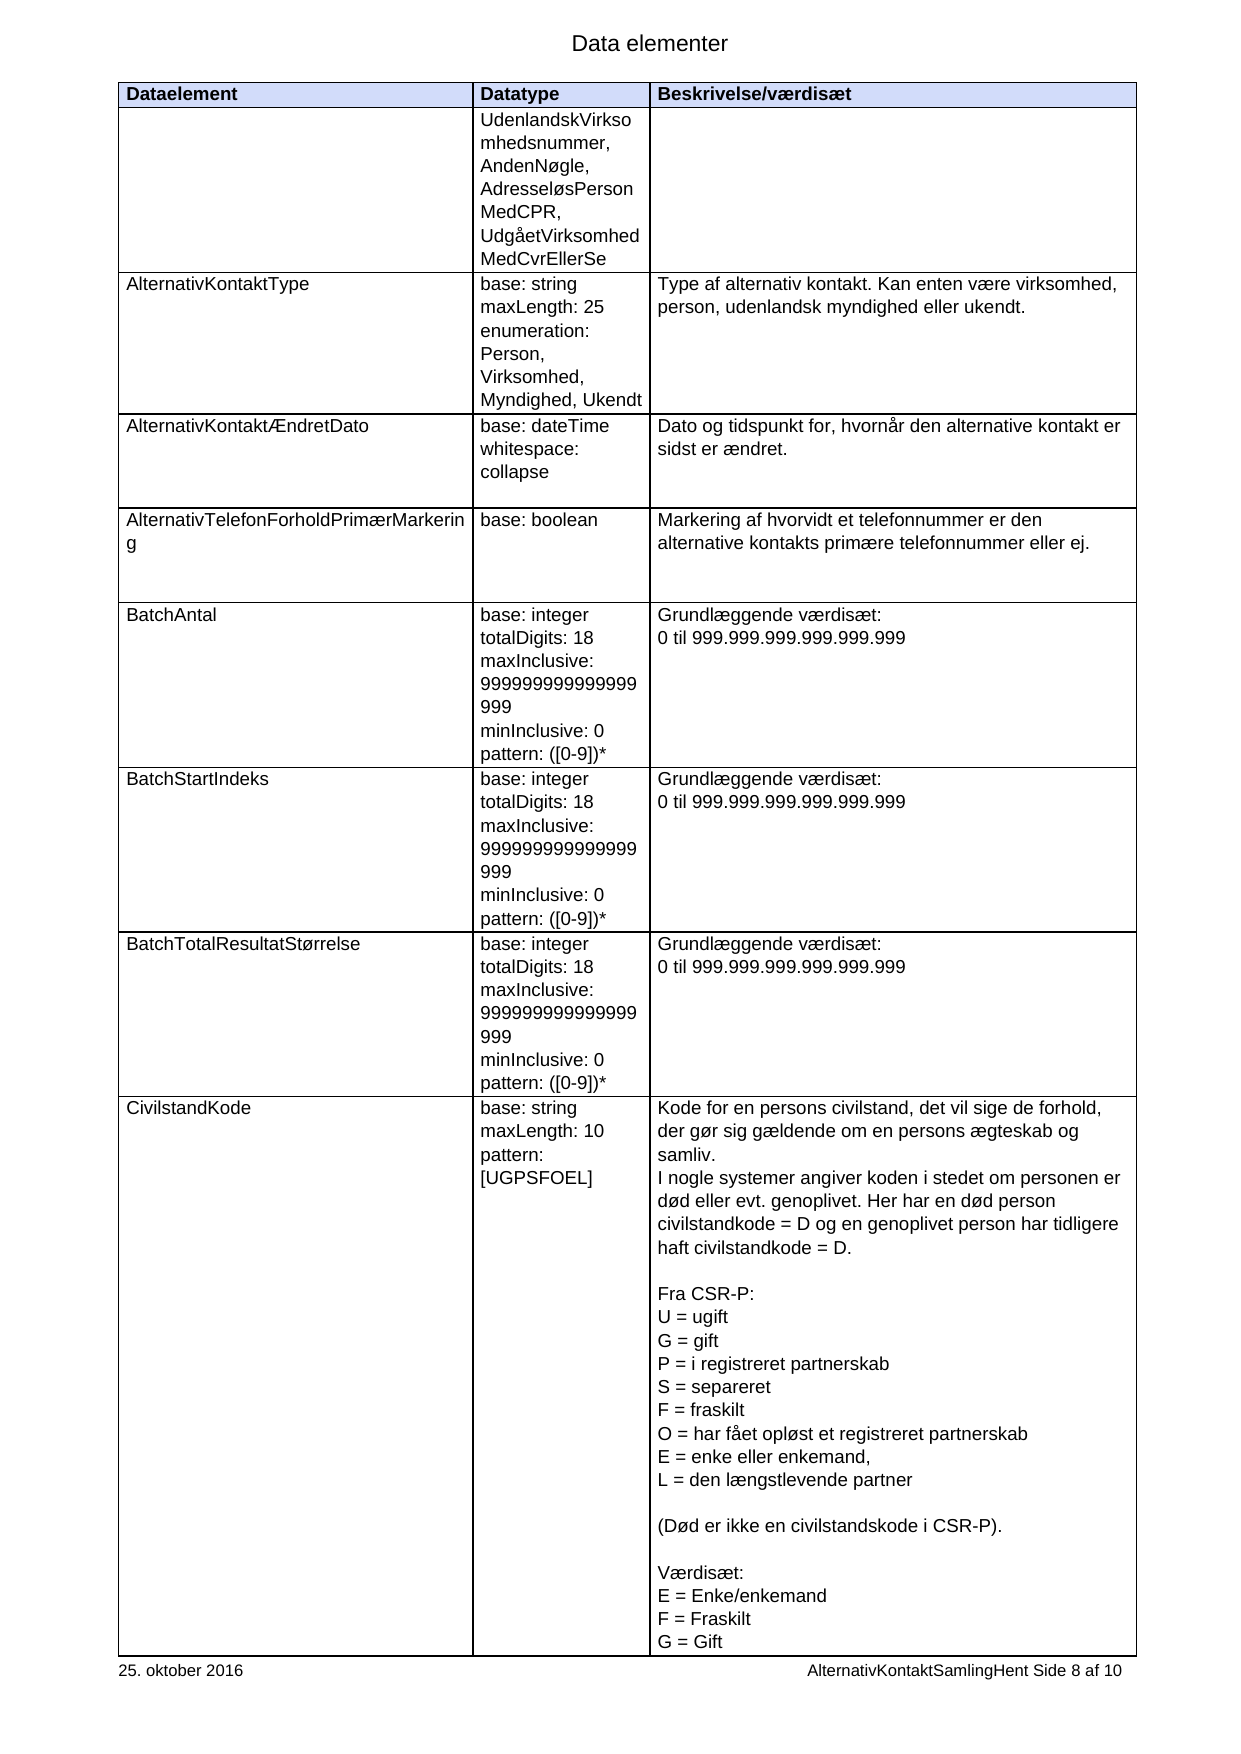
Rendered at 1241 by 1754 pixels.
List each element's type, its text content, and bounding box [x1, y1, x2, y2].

table_cell CivilstandKode [119, 1097, 472, 1655]
table_header Beskrivelse/værdisæt [651, 83, 1136, 107]
table_cell base: integer totalDigits: 18 maxInclusive: 999999999999999999 minInclusive: 0 pattern: ([0-9])* [474, 603, 649, 766]
table_cell Grundlæggende værdisæt: 0 til 999.999.999.999.999.999 [651, 768, 1136, 931]
table_cell BatchAntal [119, 603, 472, 766]
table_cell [651, 1097, 1136, 1655]
table_cell BatchStartIndeks [119, 768, 472, 931]
table_cell Type af alternativ kontakt. Kan enten være virksomhed, person, udenlandsk myndighed eller ukendt. [651, 273, 1136, 413]
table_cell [474, 1097, 649, 1655]
table_cell AlternativKontaktType [119, 273, 472, 413]
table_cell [119, 108, 472, 271]
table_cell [651, 108, 1136, 271]
table_cell Markering af hvorvidt et telefonnummer er den alternative kontakts primære telefonnummer eller ej. [651, 509, 1136, 602]
table_cell Dato og tidspunkt for, hvornår den alternative kontakt er sidst er ændret. [651, 415, 1136, 507]
table_cell AlternativTelefonForholdPrimærMarkering [119, 509, 472, 602]
table_cell AlternativKontaktÆndretDato [119, 415, 472, 507]
table_cell Grundlæggende værdisæt: 0 til 999.999.999.999.999.999 [651, 933, 1136, 1096]
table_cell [474, 108, 649, 271]
table_cell BatchTotalResultatStørrelse [119, 933, 472, 1096]
table_cell Grundlæggende værdisæt: 0 til 999.999.999.999.999.999 [651, 603, 1136, 766]
table_cell base: integer totalDigits: 18 maxInclusive: 999999999999999999 minInclusive: 0 pattern: ([0-9])* [474, 768, 649, 931]
table_header Dataelement [119, 83, 472, 107]
table_cell base: boolean [474, 509, 649, 602]
table_cell base: string maxLength: 25 enumeration: Person, Virksomhed, Myndighed, Ukendt [474, 273, 649, 413]
table_header Datatype [474, 83, 649, 107]
table_cell base: dateTime whitespace: collapse [474, 415, 649, 507]
table_cell base: integer totalDigits: 18 maxInclusive: 999999999999999999 minInclusive: 0 pattern: ([0-9])* [474, 933, 649, 1096]
